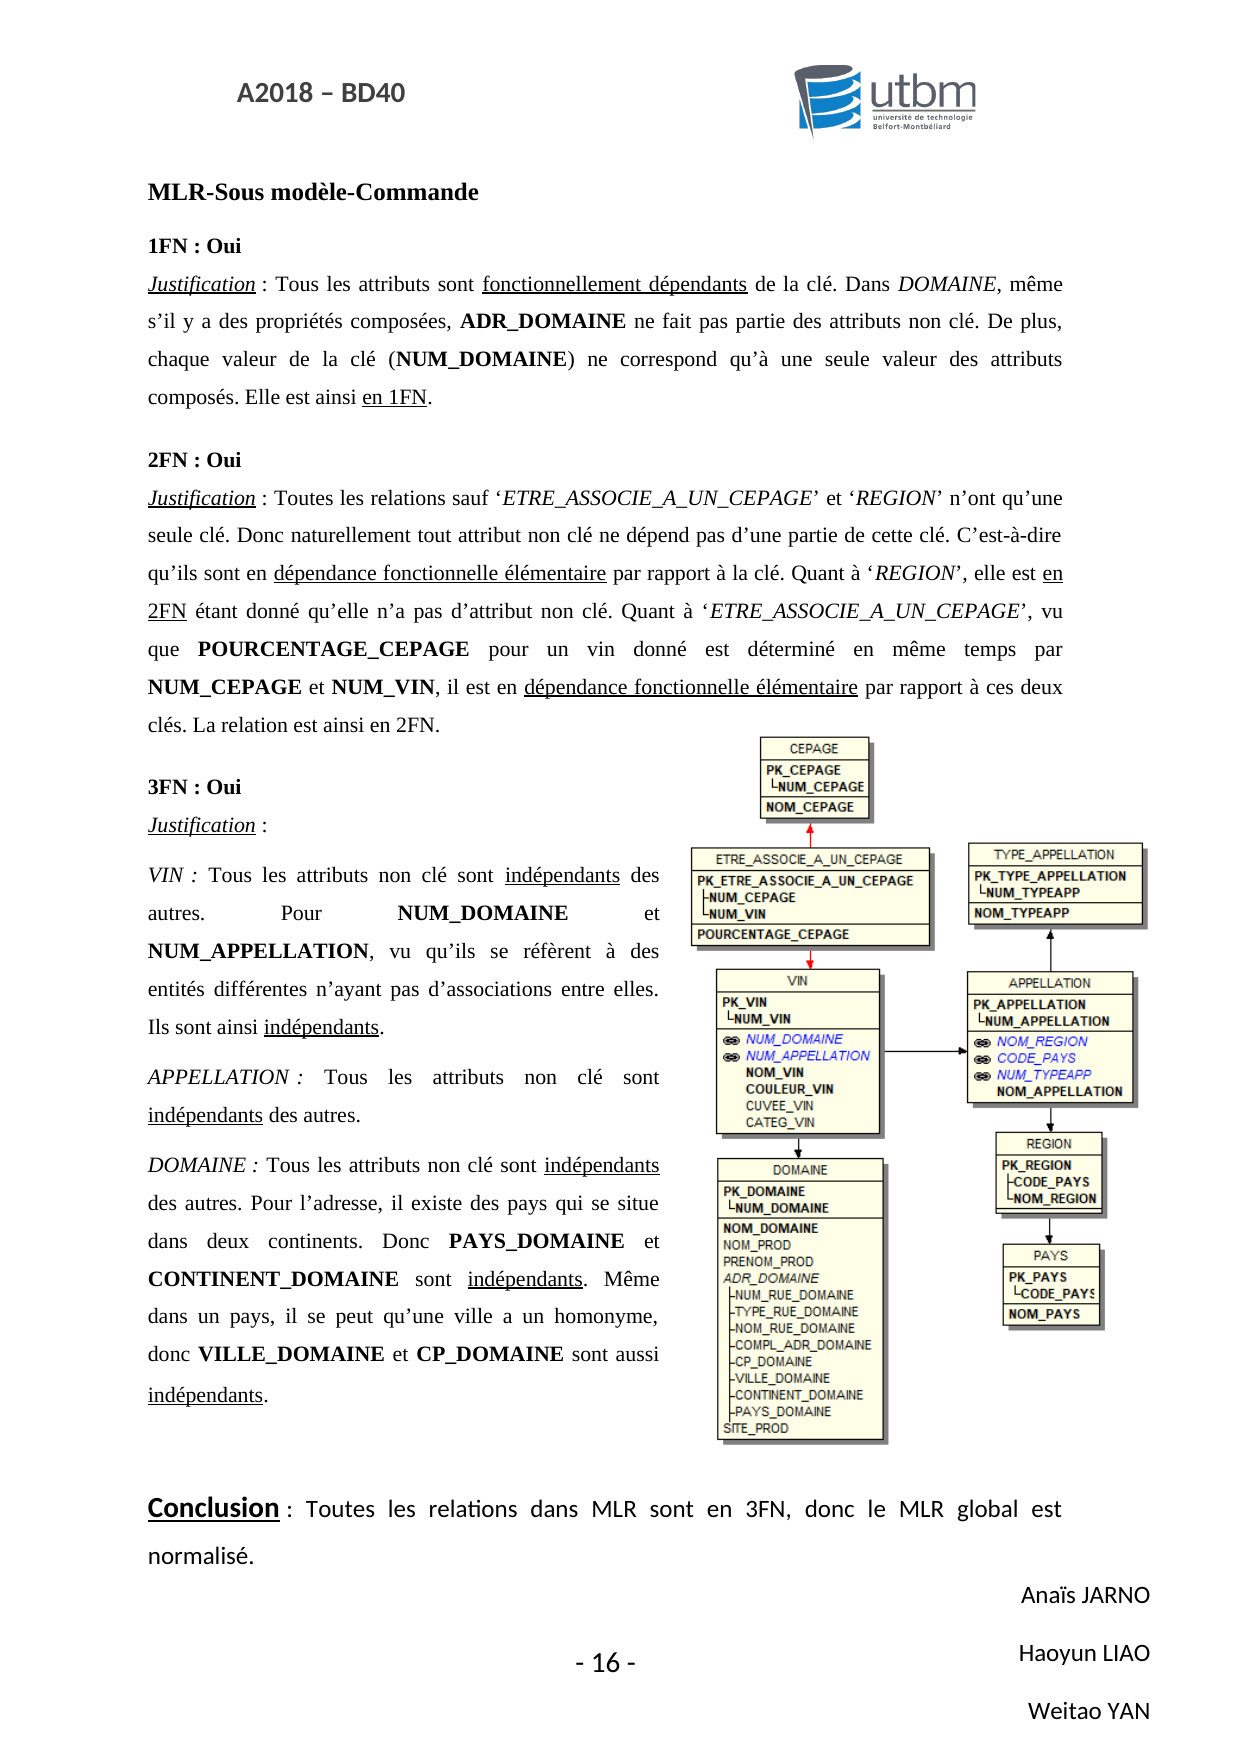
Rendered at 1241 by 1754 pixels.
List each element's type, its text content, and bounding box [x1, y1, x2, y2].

text APPELLATION : Tous les attributs non clé sont indépendants des autres. [148, 1064, 678, 1127]
text VIN : Tous les attributs non clé sont indépendants des autres. Pour NUM_DOMAINE et NUM_APPELLATION, vu qu’ils se réfèrent à des entités différentes n’ayant pas d’associations entre elles. Ils sont ainsi indépendants. [148, 862, 678, 1039]
picture [678, 733, 1155, 1452]
text Justification : [148, 812, 678, 837]
picture [794, 65, 976, 140]
text Justification : Tous les attributs sont fonctionnellement dépendants de la clé. Dans DOMAINE, même s’il y a des propriétés composées, ADR_DOMAINE ne fait pas partie des attributs non clé. De plus, chaque valeur de la clé (NUM_DOMAINE) ne correspond qu’à une seule valeur des attributs composés. Elle est ainsi en 1FN. [148, 271, 1063, 409]
text Justification : Toutes les relations sauf ‘ETRE_ASSOCIE_A_UN_CEPAGE’ et ‘REGION’ n’ont qu’une seule clé. Donc naturellement tout attribut non clé ne dépend pas d’une partie de cette clé. C’est-à-dire qu’ils sont en dépendance fonctionnelle élémentaire par rapport à la clé. Quant à ‘REGION’, elle est en 2FN étant donné qu’elle n’a pas d’attribut non clé. Quant à ‘ETRE_ASSOCIE_A_UN_CEPAGE’, vu que POURCENTAGE_CEPAGE pour un vin donné est déterminé en même temps par NUM_CEPAGE et NUM_VIN, il est en dépendance fonctionnelle élémentaire par rapport à ces deux clés. La relation est ainsi en 2FN. [148, 485, 1063, 737]
text Conclusion : Toutes les relations dans MLR sont en 3FN, donc le MLR global est normalisé. [148, 1489, 1063, 1571]
text DOMAINE : Tous les attributs non clé sont indépendants des autres. Pour l’adresse, il existe des pays qui se situe dans deux continents. Donc PAYS_DOMAINE et CONTINENT_DOMAINE sont indépendants. Même dans un pays, il se peut qu’une ville a un homonyme, donc VILLE_DOMAINE et CP_DOMAINE sont aussi indépendants. [148, 1152, 678, 1408]
text MLR-Sous modèle-Commande [148, 177, 1063, 206]
text 3FN : Oui [148, 774, 678, 799]
text 2FN : Oui [148, 447, 1063, 472]
text 1FN : Oui [148, 233, 1063, 258]
